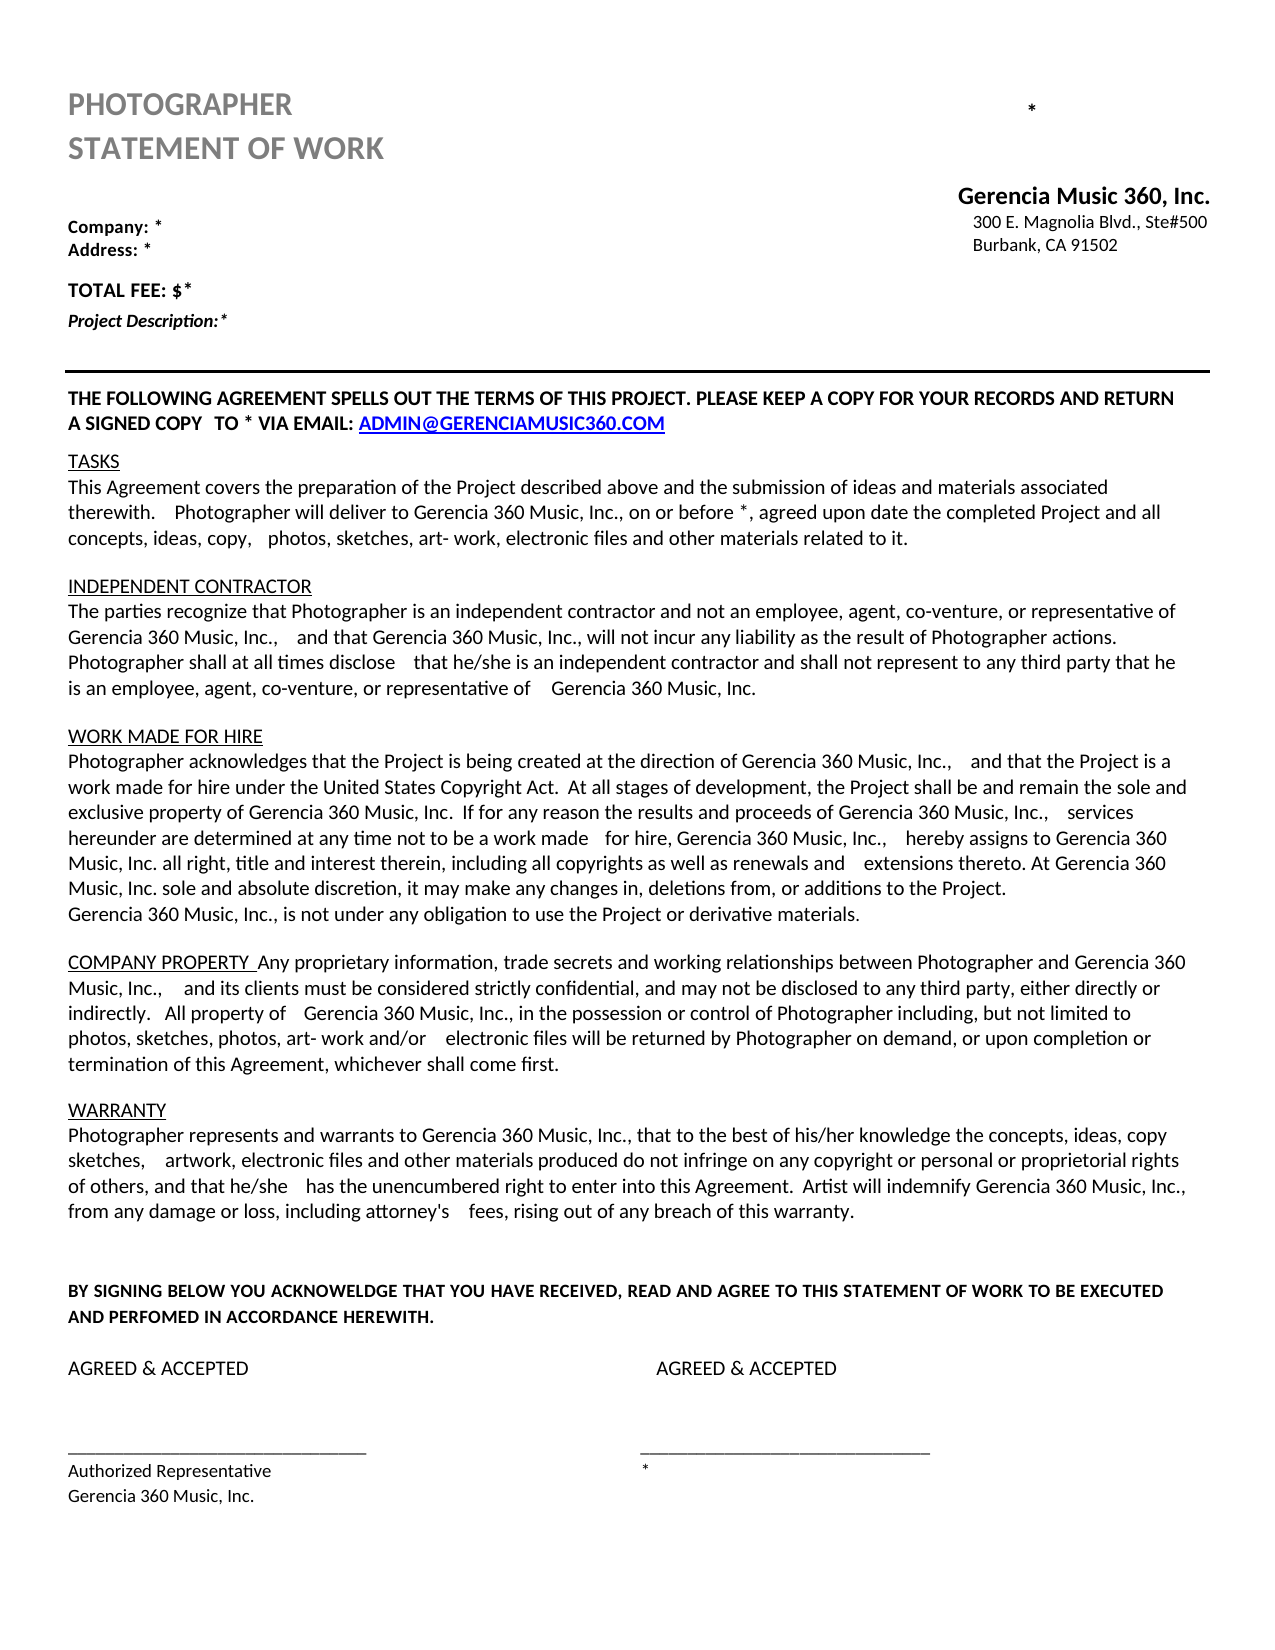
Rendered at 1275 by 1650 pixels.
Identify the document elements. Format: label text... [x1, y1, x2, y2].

text BY SIGNING BELOW YOU ACKNOWELDGE THAT YOU HAVE RECEIVED, READ AND AGREE TO THIS STATEMENT OF WORK TO BE EXECUTED AND PERFOMED IN ACCORDANCE HEREWITH. AGREED & ACCEPTED AGREED & ACCEPTED [68, 1279, 1188, 1381]
text PHOTOGRAPHER STATEMENT OF WORK [68, 82, 421, 168]
text 300 E. Magnolia Blvd., Ste#500 [973, 211, 1219, 234]
text Burbank, CA 91502 [973, 234, 1219, 257]
text TASKS [68, 448, 1188, 474]
text THE FOLLOWING AGREEMENT SPELLS OUT THE TERMS OF THIS PROJECT. PLEASE KEEP A COPY FOR YOUR RECORDS AND RETURN A SIGNED COPY TO * VIA EMAIL: ADMIN@GERENCIAMUSIC360.COM [68, 385, 1188, 436]
text WARRANTY [68, 1099, 1188, 1122]
text Company: * Address: * [68, 215, 421, 261]
text COMPANY PROPERTY Any proprietary information, trade secrets and working relationships between Photographer and Gerencia 360 Music, Inc., and its clients must be considered strictly confidential, and may not be disclosed to any third party, either directly or indirectly. All property of Gerencia 360 Music, Inc., in the possession or control of Photographer including, but not limited to photos, sketches, photos, art- work and/or electronic files will be returned by Photographer on demand, or upon completion or termination of this Agreement, whichever shall come first. [68, 949, 1194, 1076]
text This Agreement covers the preparation of the Project described above and the submission of ideas and materials associated therewith. Photographer will deliver to Gerencia 360 Music, Inc., on or before *, agreed upon date the completed Project and all concepts, ideas, copy, photos, sketches, art- work, electronic files and other materials related to it. [68, 474, 1188, 550]
text Photographer acknowledges that the Project is being created at the direction of Gerencia 360 Music, Inc., and that the Project is a work made for hire under the United States Copyright Act. At all stages of development, the Project shall be and remain the sole and exclusive property of Gerencia 360 Music, Inc. If for any reason the results and proceeds of Gerencia 360 Music, Inc., services hereunder are determined at any time not to be a work made for hire, Gerencia 360 Music, Inc., hereby assigns to Gerencia 360 Music, Inc. all right, title and interest therein, including all copyrights as well as renewals and extensions thereto. At Gerencia 360 Music, Inc. sole and absolute discretion, it may make any changes in, deletions from, or additions to the Project. [68, 748, 1194, 901]
text Gerencia Music 360, Inc. [958, 180, 1219, 211]
text INDEPENDENT CONTRACTOR [68, 573, 1188, 598]
text The parties recognize that Photographer is an independent contractor and not an employee, agent, co-venture, or representative of Gerencia 360 Music, Inc., and that Gerencia 360 Music, Inc., will not incur any liability as the result of Photographer actions. Photographer shall at all times disclose that he/she is an independent contractor and shall not represent to any third party that he is an employee, agent, co-venture, or representative of Gerencia 360 Music, Inc. [68, 598, 1188, 700]
text ________________________________ _______________________________ Authorized Representative * Gerencia 360 Music, Inc. [68, 1434, 1188, 1507]
text Photographer represents and warrants to Gerencia 360 Music, Inc., that to the best of his/her knowledge the concepts, ideas, copy sketches, artwork, electronic files and other materials produced do not infringe on any copyright or personal or proprietorial rights of others, and that he/she has the unencumbered right to enter into this Agreement. Artist will indemnify Gerencia 360 Music, Inc., from any damage or loss, including attorney's fees, rising out of any breach of this warranty. [68, 1122, 1188, 1224]
text TOTAL FEE: $* [68, 277, 421, 303]
text Project Description:* [56, 309, 1188, 332]
text * [1026, 98, 1219, 126]
text WORK MADE FOR HIRE [68, 723, 1188, 748]
text Gerencia 360 Music, Inc., is not under any obligation to use the Project or derivative materials. [68, 901, 1188, 926]
